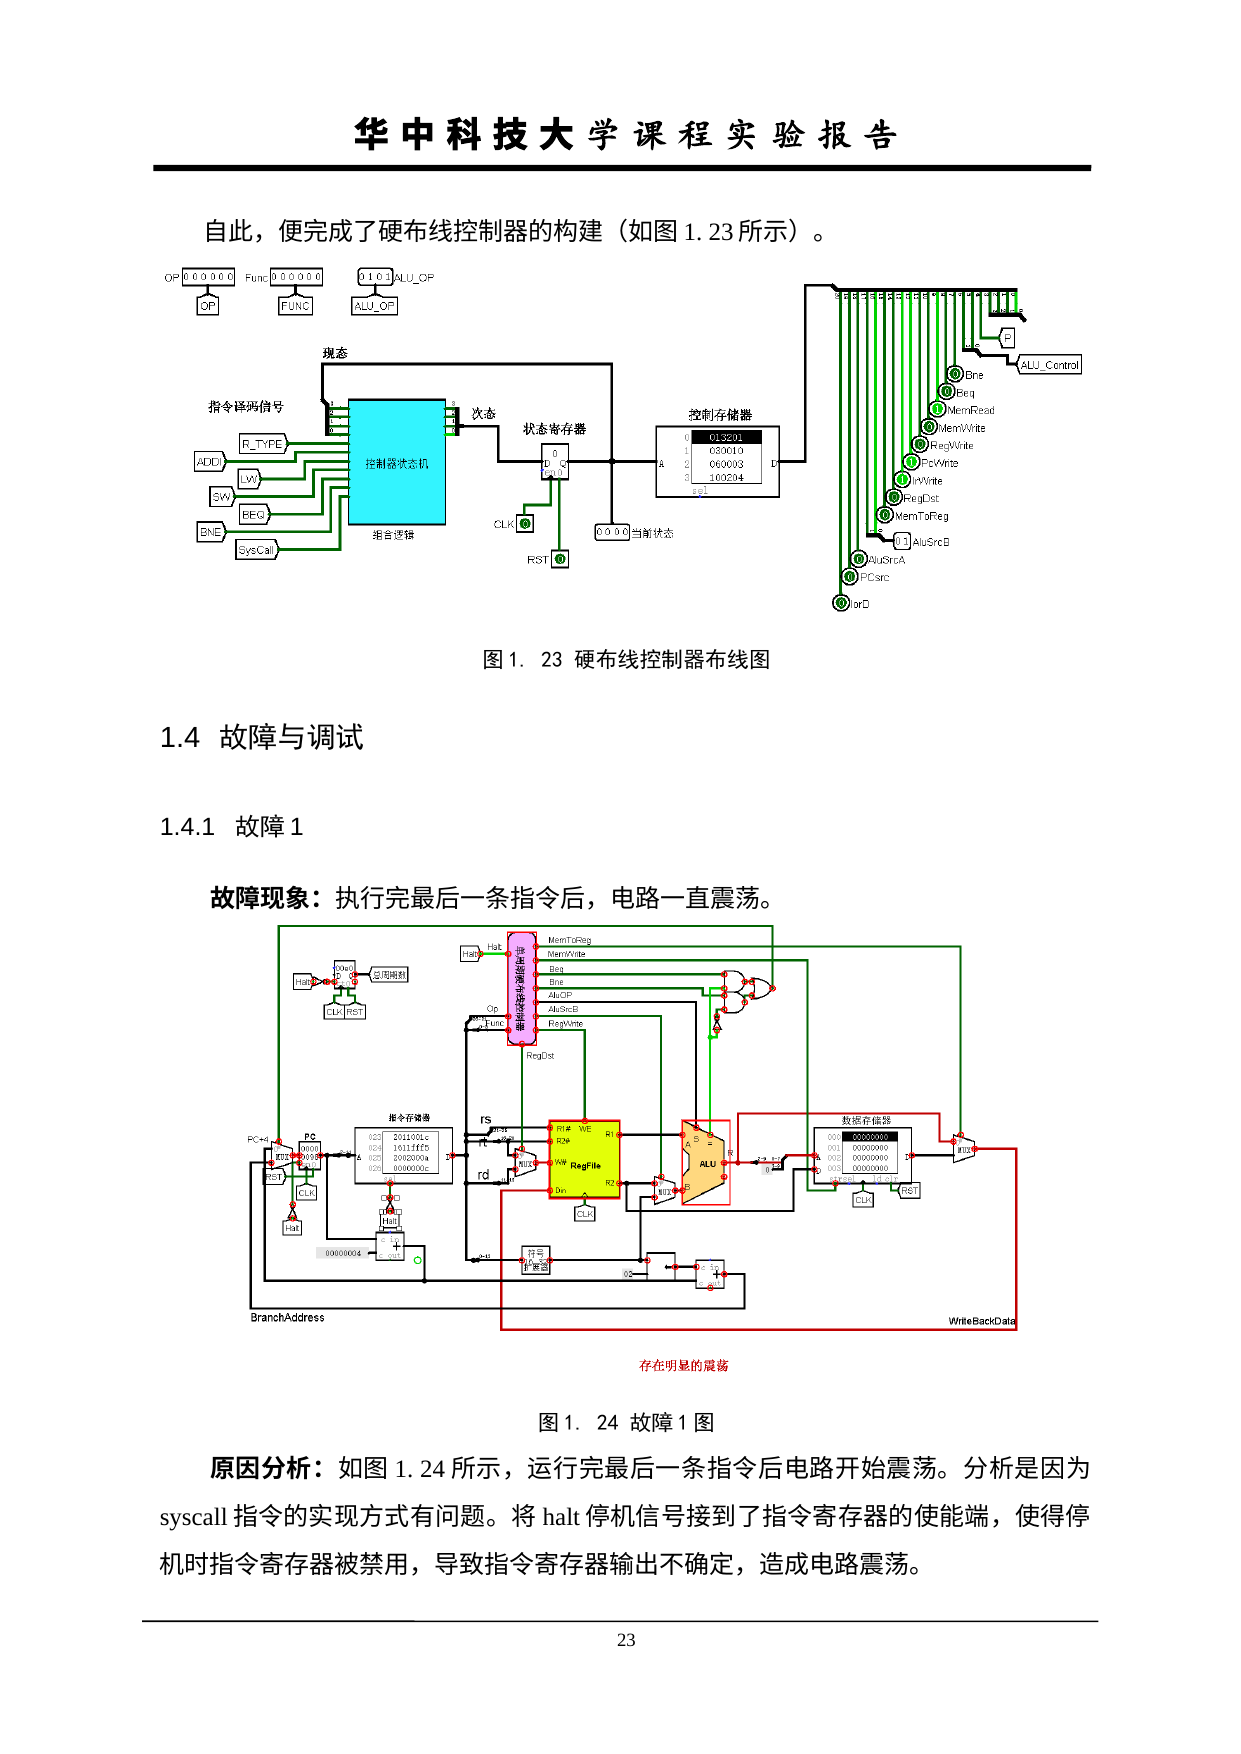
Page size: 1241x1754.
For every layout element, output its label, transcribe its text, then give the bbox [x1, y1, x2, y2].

subtitle 故障1 [159, 802, 1093, 849]
text 图1. 23 硬布线控制器布线图 [159, 646, 1093, 671]
picture [227, 921, 1026, 1379]
text 自此，便完成了硬布线控制器的构建（如图1. 23所示）。 [159, 206, 1093, 253]
picture [159, 253, 1093, 621]
text 故障现象：执行完最后一条指令后，电路一直震荡。 [159, 873, 1093, 921]
subtitle 故障与调试 [159, 718, 1093, 754]
text 原因分析：如图1. 24所示，运行完最后一条指令后电路开始震荡。分析是因为syscall指令的实现方式有问题。将halt停机信号接到了指令寄存器的使能端，使得停机时指令寄存器被禁用，导致指令寄存器输出不确定，造成电路震荡。 [159, 1443, 1093, 1587]
